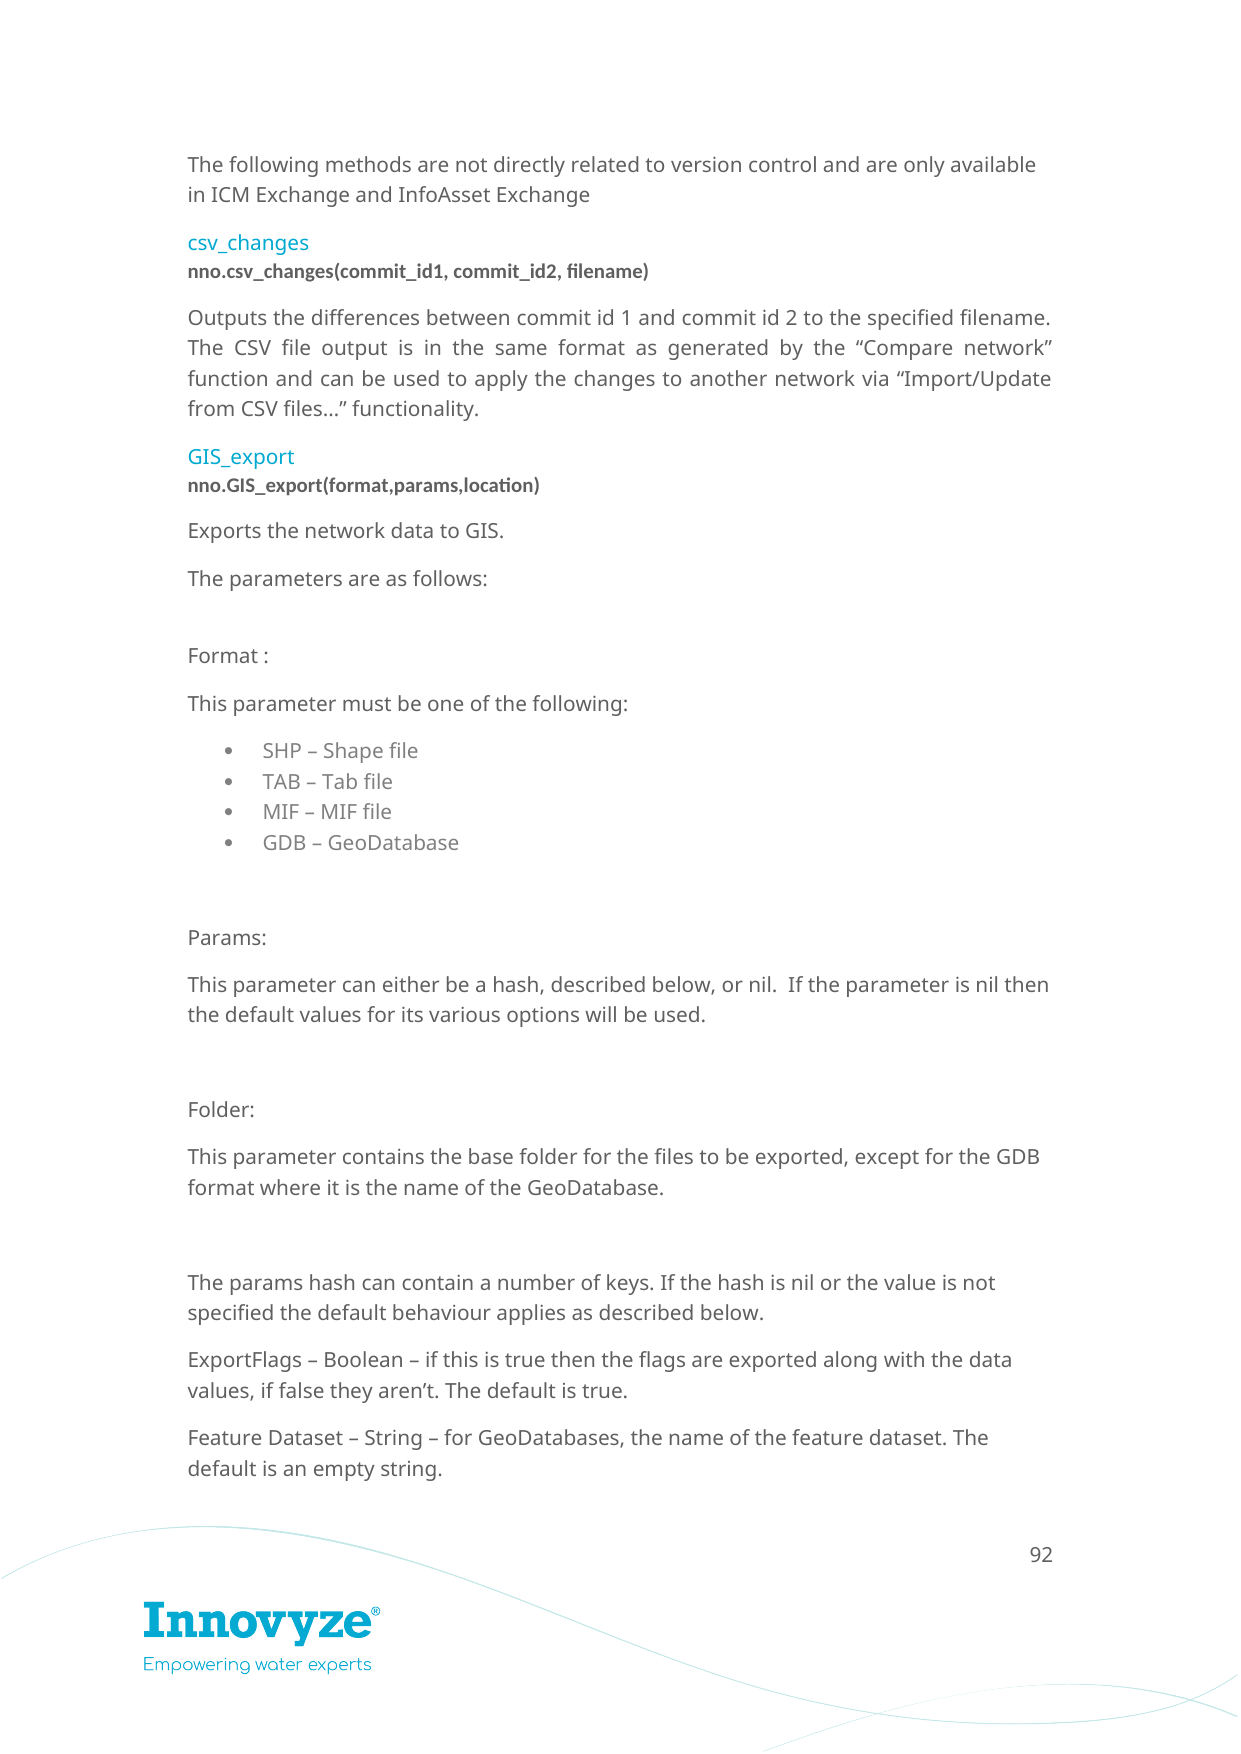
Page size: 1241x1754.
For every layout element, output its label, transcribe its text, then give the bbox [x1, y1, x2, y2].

list TAB – Tab file [225, 767, 1053, 795]
picture [0, 1516, 1236, 1751]
text Outputs the differences between commit id 1 and commit id 2 to the specified filename. The CSV file output is in the same format as generated by the “Compare network” function and can be used to apply the changes to another network via “Import/Update from CSV files…” functionality. [187, 303, 1053, 423]
text nno.GIS_export(format,params,location) [187, 472, 1053, 498]
text Feature Dataset – String – for GeoDatabases, the name of the feature dataset. The default is an empty string. [187, 1423, 1053, 1483]
text nno.csv_changes(commit_id1, commit_id2, filename) [187, 258, 1053, 284]
text The parameters are as follows: [187, 564, 1053, 592]
text Exports the network data to GIS. [187, 516, 1053, 545]
text Format : [187, 611, 1053, 670]
text This parameter must be one of the following: [187, 689, 1053, 717]
text The params hash can contain a number of keys. If the hash is nil or the value is not specified the default behaviour applies as described below. [187, 1268, 1053, 1327]
list SHP – Shape file [225, 736, 1053, 765]
subtitle csv_changes [187, 228, 1053, 256]
list MIF – MIF file [225, 797, 1053, 826]
text Params: [187, 923, 1053, 951]
subtitle GIS_export [187, 442, 1053, 470]
text This parameter can either be a hash, described below, or nil. If the parameter is nil then the default values for its various options will be used. [187, 970, 1053, 1029]
text Folder: [187, 1095, 1053, 1124]
text This parameter contains the base folder for the files to be exported, except for the GDB format where it is the name of the GeoDatabase. [187, 1142, 1053, 1202]
text The following methods are not directly related to version control and are only available in ICM Exchange and InfoAsset Exchange [187, 150, 1053, 209]
list GDB – GeoDatabase [225, 828, 1053, 857]
text ExportFlags – Boolean – if this is true then the flags are exported along with the data values, if false they aren’t. The default is true. [187, 1346, 1053, 1405]
